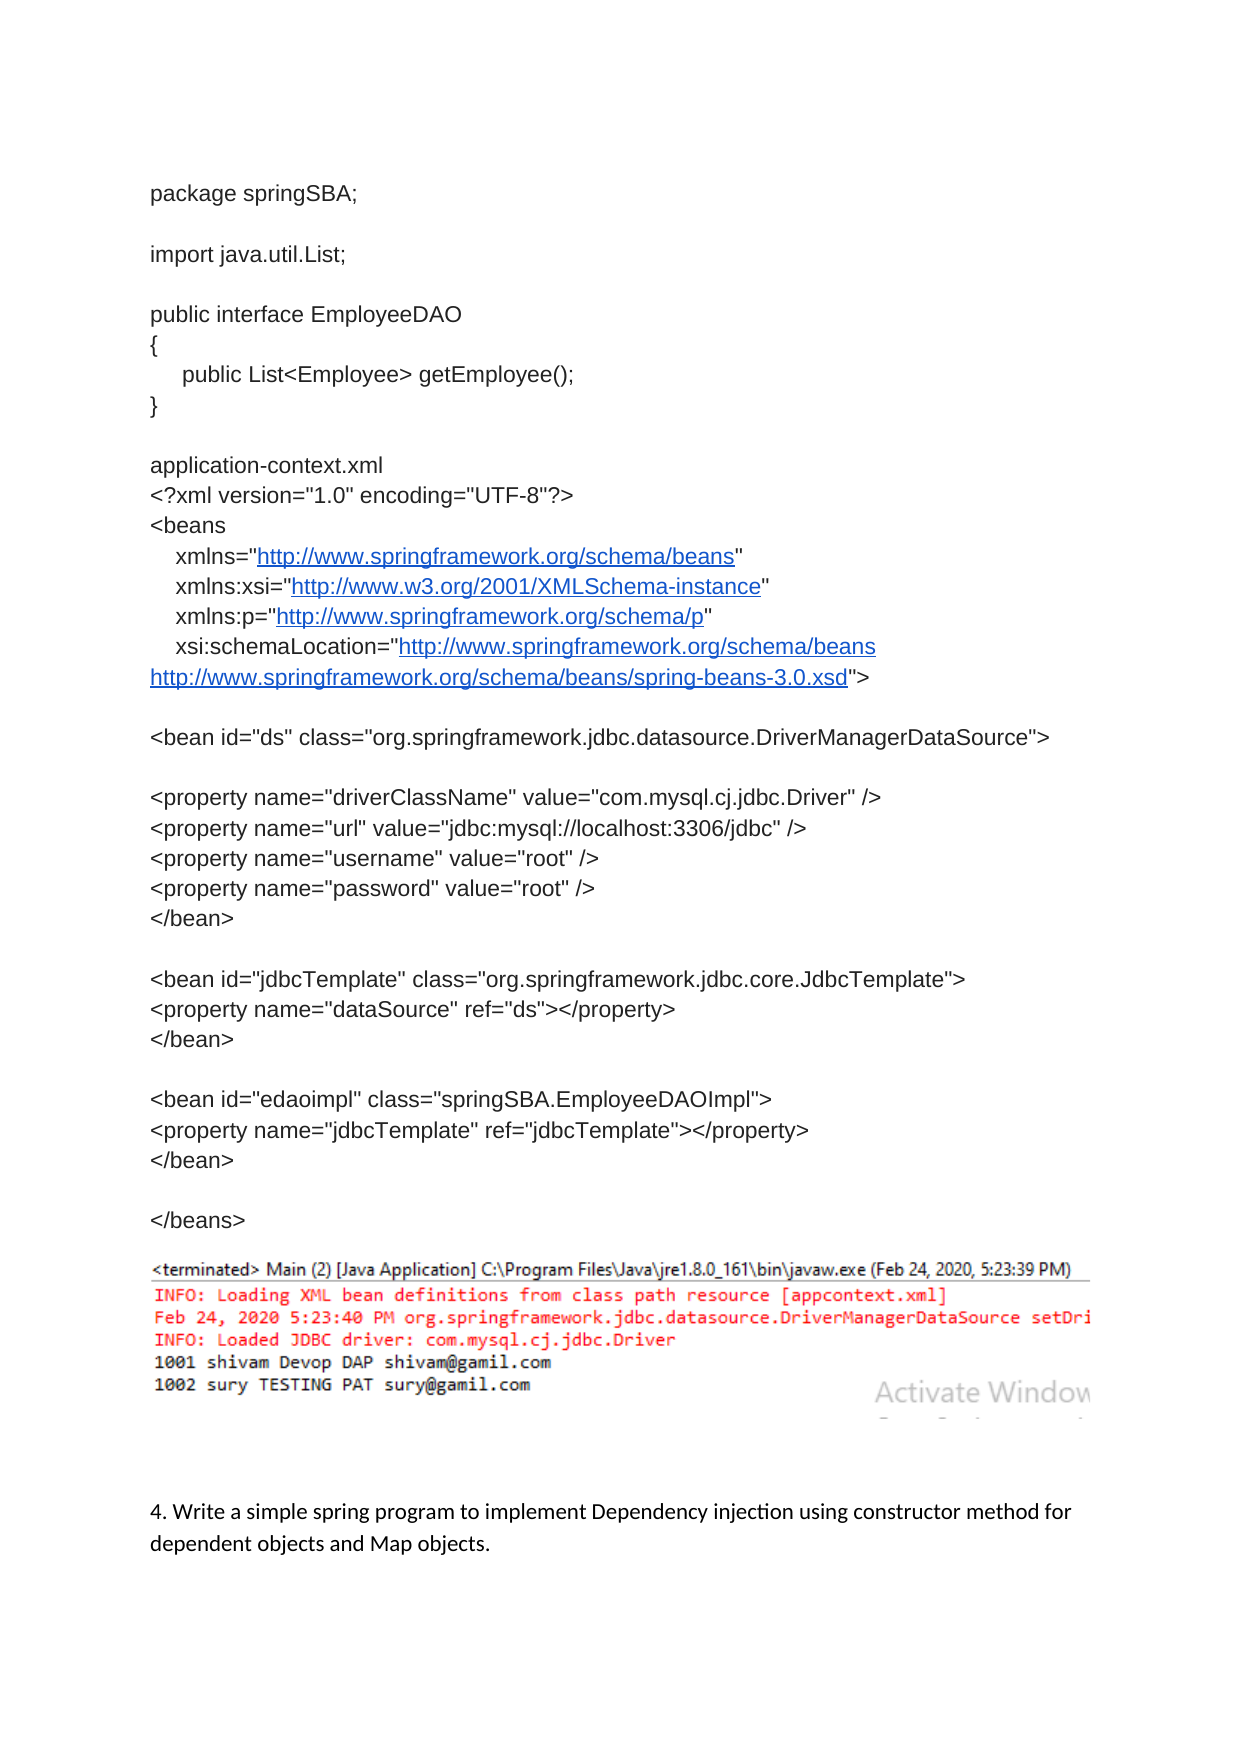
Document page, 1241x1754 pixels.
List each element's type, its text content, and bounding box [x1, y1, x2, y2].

picture [150, 1258, 1091, 1419]
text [150, 150, 1090, 1234]
text 4. Write a simple spring program to implement Dependency injection using constructor method for dependent objects and Map objects. [150, 1497, 1090, 1557]
